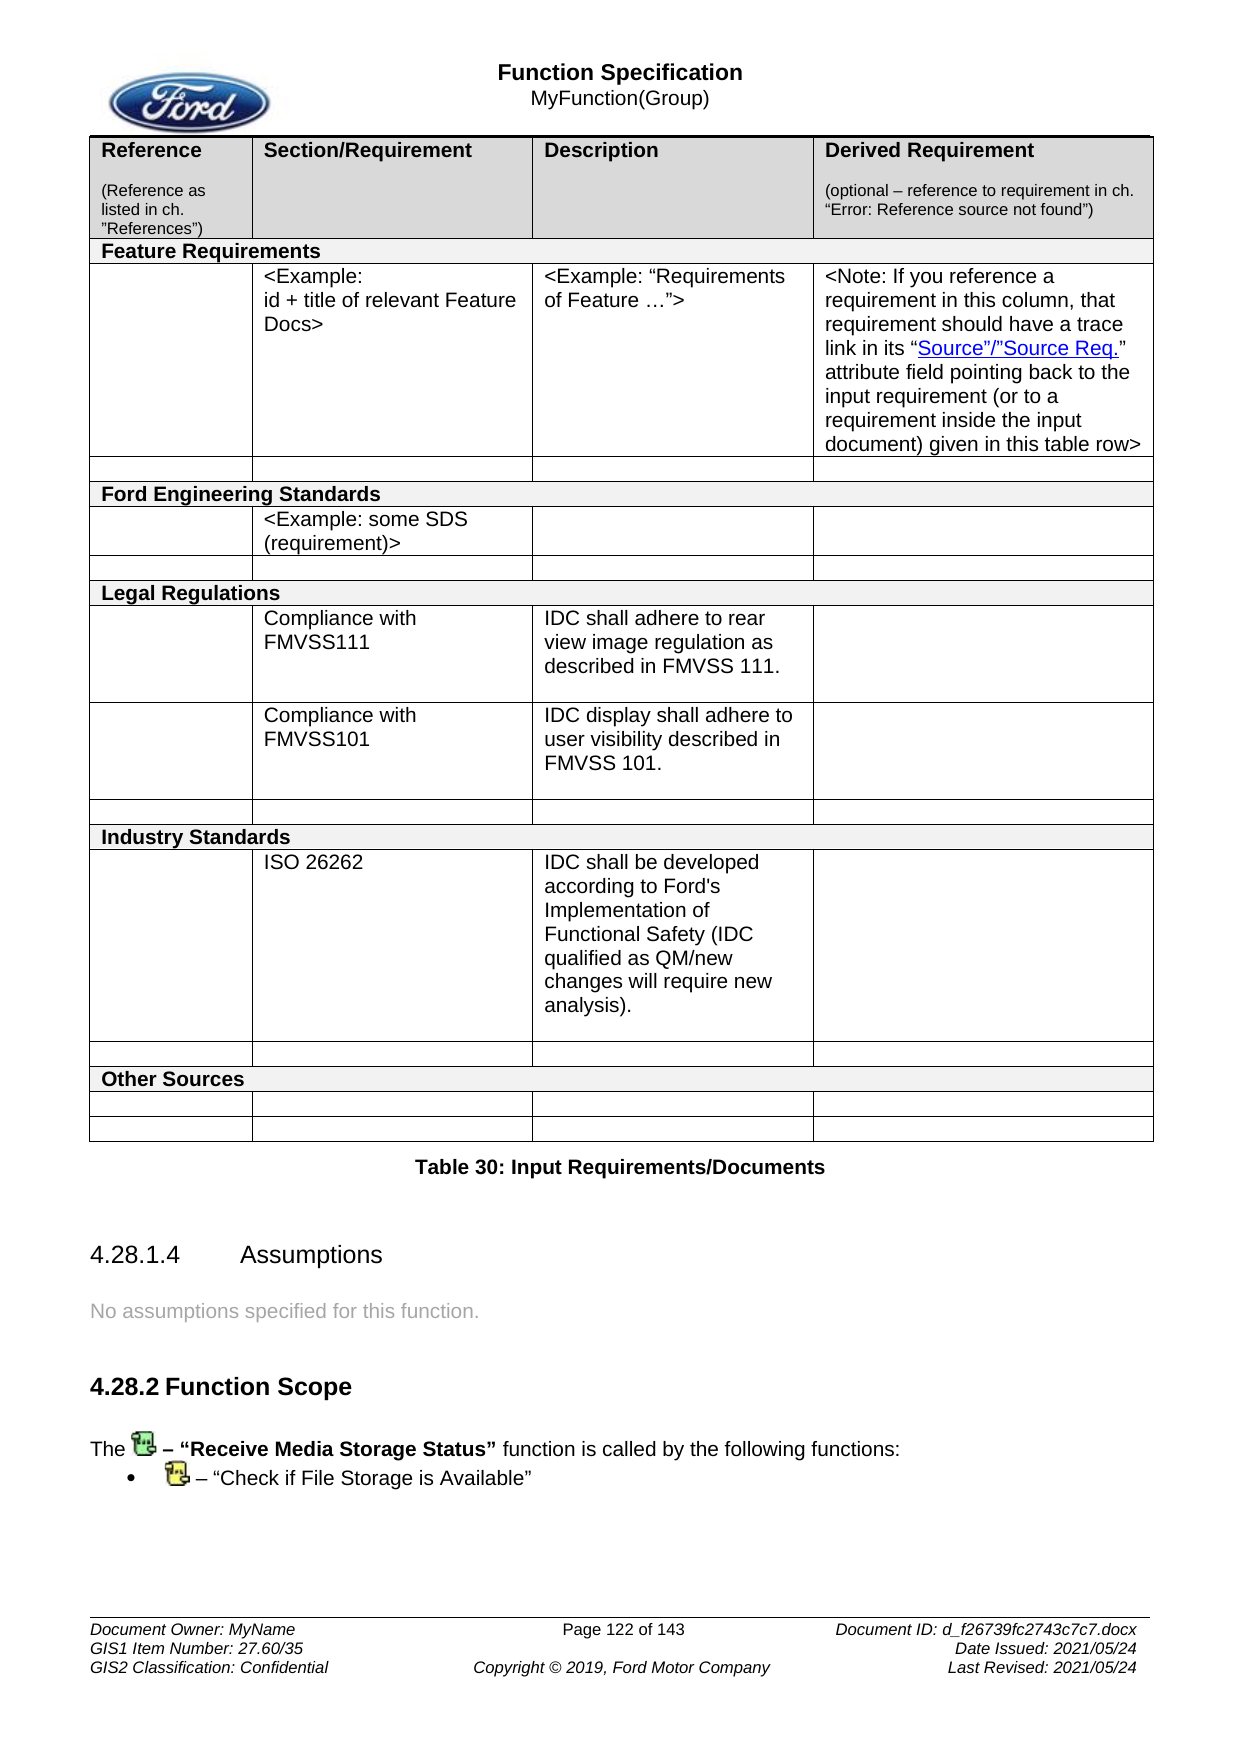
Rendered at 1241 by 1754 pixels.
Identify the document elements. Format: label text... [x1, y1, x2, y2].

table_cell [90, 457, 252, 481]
text No assumptions specified for this function. [90, 1299, 1150, 1323]
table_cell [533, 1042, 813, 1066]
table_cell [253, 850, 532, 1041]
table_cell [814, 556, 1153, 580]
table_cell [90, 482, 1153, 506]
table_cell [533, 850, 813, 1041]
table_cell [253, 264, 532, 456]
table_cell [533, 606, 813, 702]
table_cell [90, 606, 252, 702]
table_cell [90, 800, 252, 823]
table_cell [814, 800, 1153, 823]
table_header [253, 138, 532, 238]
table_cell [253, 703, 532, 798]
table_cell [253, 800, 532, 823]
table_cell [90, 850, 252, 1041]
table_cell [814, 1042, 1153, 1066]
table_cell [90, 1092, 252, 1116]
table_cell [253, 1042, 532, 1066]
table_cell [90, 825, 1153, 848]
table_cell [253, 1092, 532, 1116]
picture [89, 53, 290, 136]
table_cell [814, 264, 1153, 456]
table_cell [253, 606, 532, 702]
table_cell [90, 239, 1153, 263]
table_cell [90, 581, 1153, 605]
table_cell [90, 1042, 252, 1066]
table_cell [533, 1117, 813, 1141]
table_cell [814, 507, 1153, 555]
subtitle Function Scope [90, 1372, 1150, 1401]
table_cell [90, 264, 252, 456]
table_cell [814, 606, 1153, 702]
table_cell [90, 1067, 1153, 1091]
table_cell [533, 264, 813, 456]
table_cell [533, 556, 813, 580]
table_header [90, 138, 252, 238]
list – “Check if File Storage is Available” [127, 1460, 1150, 1490]
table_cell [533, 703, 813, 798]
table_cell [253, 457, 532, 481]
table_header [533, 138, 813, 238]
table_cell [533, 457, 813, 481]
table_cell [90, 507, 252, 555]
picture [131, 1431, 157, 1456]
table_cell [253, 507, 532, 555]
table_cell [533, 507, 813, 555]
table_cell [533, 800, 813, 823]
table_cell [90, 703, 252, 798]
text The – “Receive Media Storage Status” function is called by the following functions: [90, 1431, 1150, 1460]
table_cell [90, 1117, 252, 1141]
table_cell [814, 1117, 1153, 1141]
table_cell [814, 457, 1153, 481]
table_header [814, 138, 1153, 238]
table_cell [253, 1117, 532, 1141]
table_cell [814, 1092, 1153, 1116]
picture [164, 1460, 190, 1486]
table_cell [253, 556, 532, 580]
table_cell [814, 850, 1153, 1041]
subtitle Assumptions [90, 1240, 1150, 1269]
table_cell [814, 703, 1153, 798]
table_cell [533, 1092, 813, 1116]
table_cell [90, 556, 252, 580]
